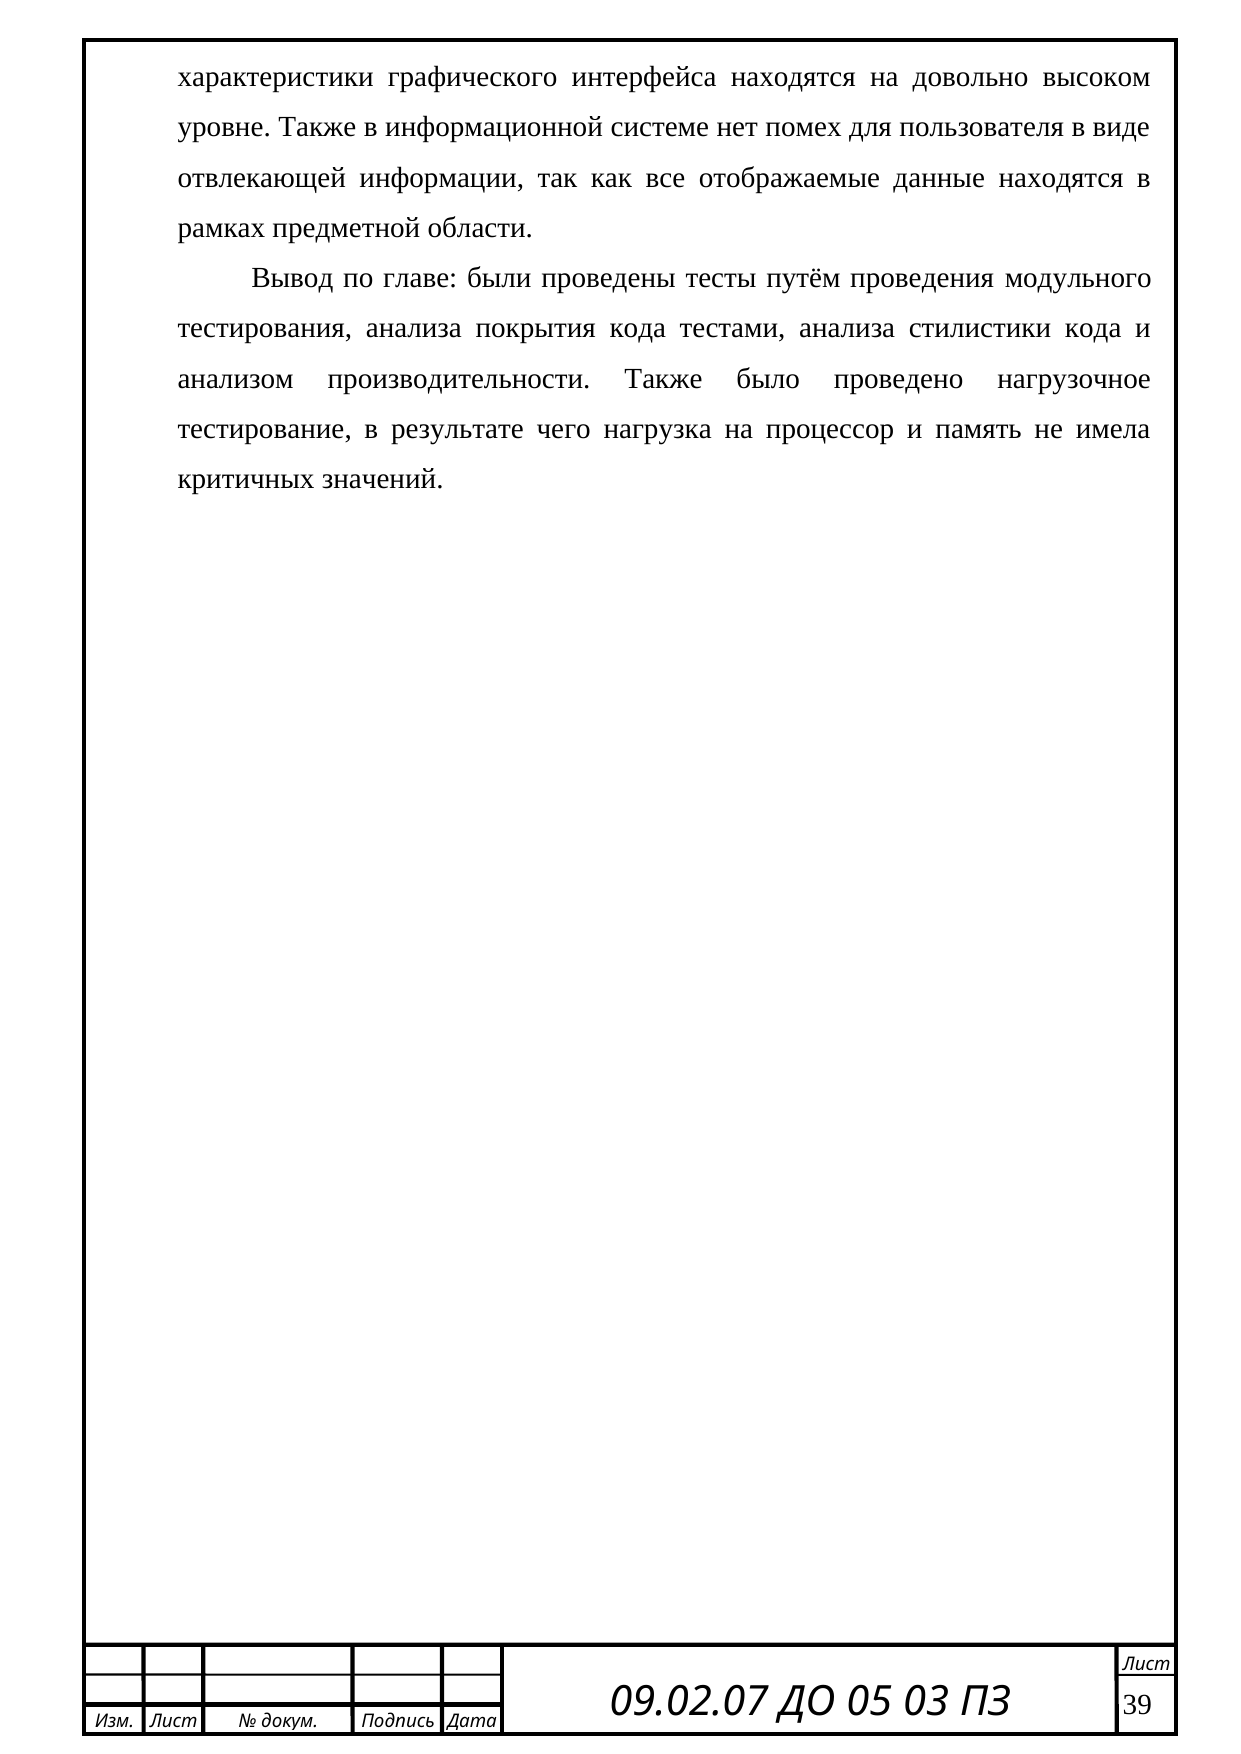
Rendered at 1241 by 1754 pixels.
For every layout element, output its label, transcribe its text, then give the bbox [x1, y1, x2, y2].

text Вывод по главе: были проведены тесты путём проведения модульного тестирования, анализа покрытия кода тестами, анализа стилистики кода и анализом производительности. Также было проведено нагрузочное тестирование, в результате чего нагрузка на процессор и память не имела критичных значений. [177, 260, 1152, 495]
